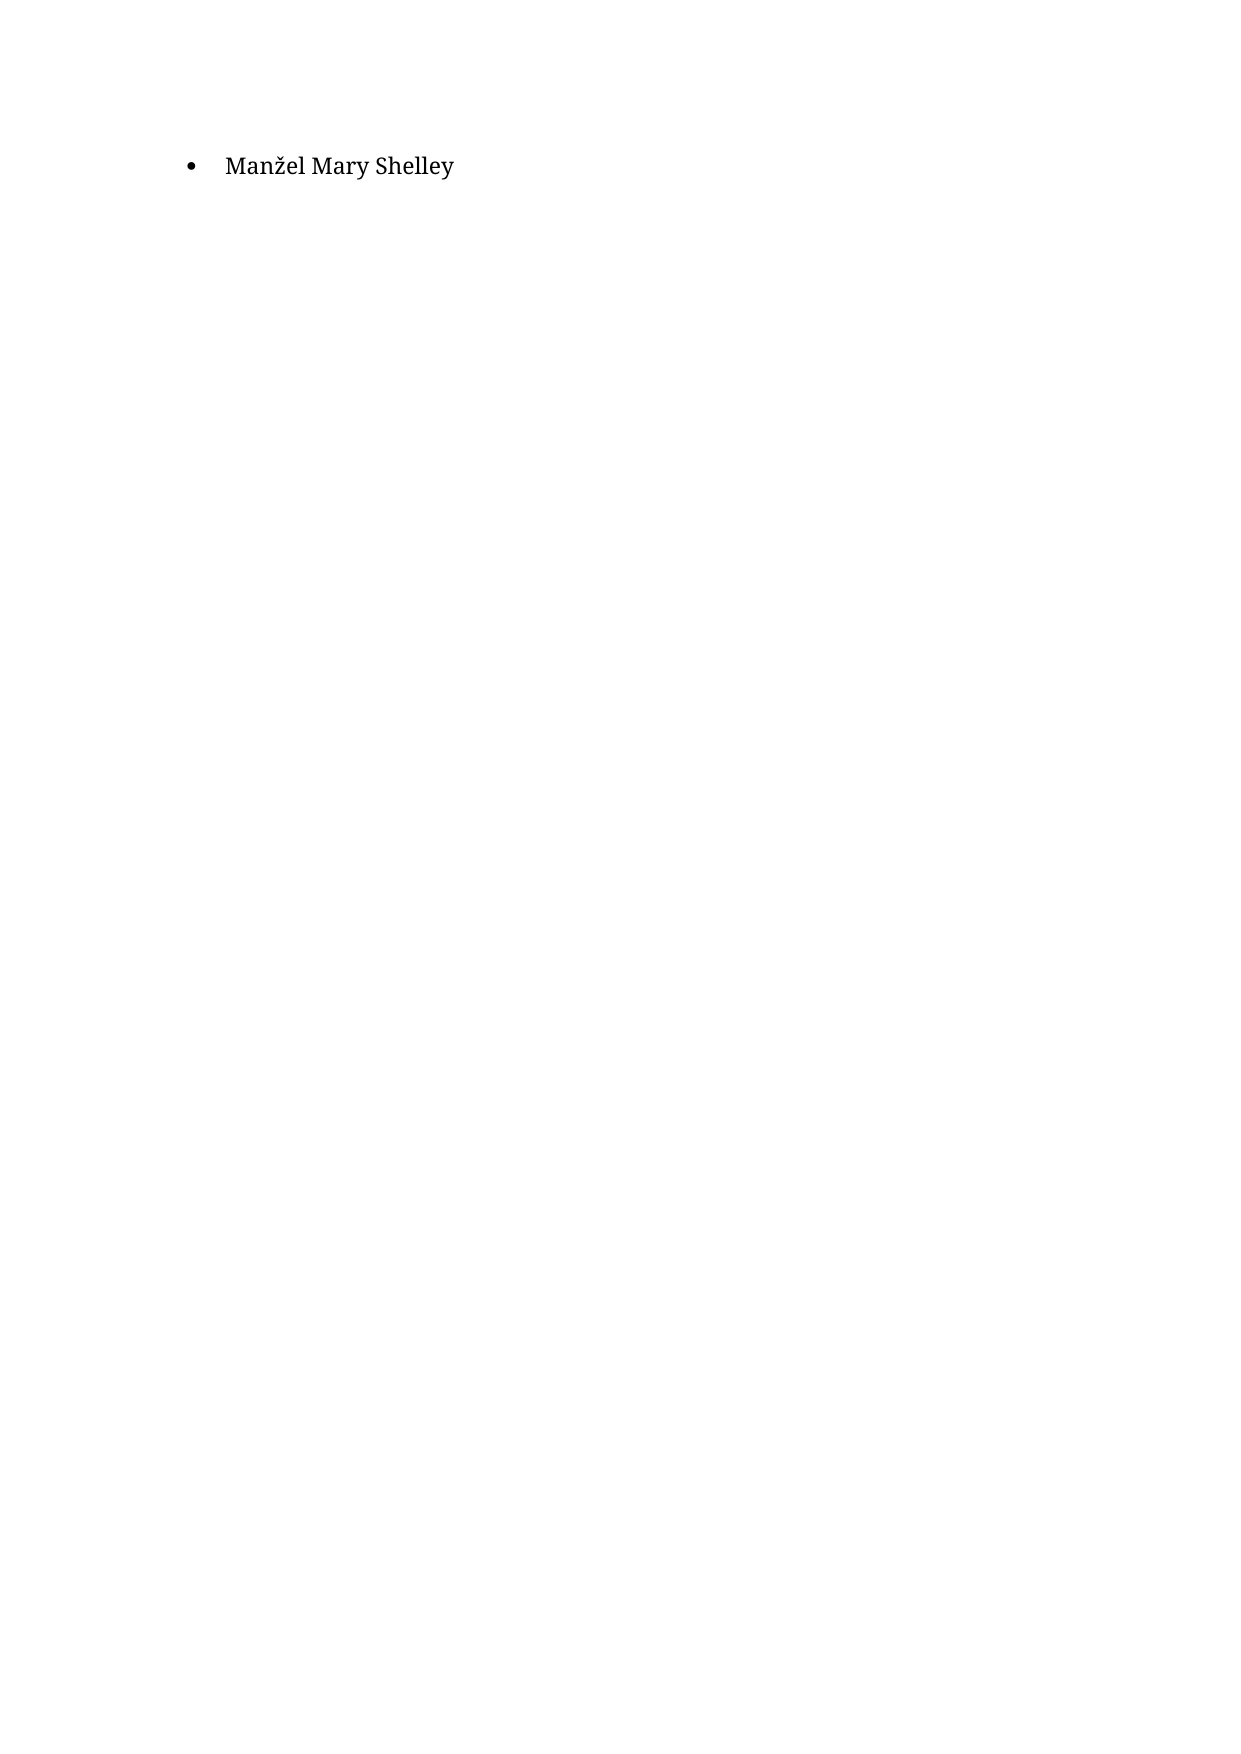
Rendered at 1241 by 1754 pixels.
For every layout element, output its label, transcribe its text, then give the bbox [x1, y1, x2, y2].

list Manžel Mary Shelley [187, 150, 1090, 181]
